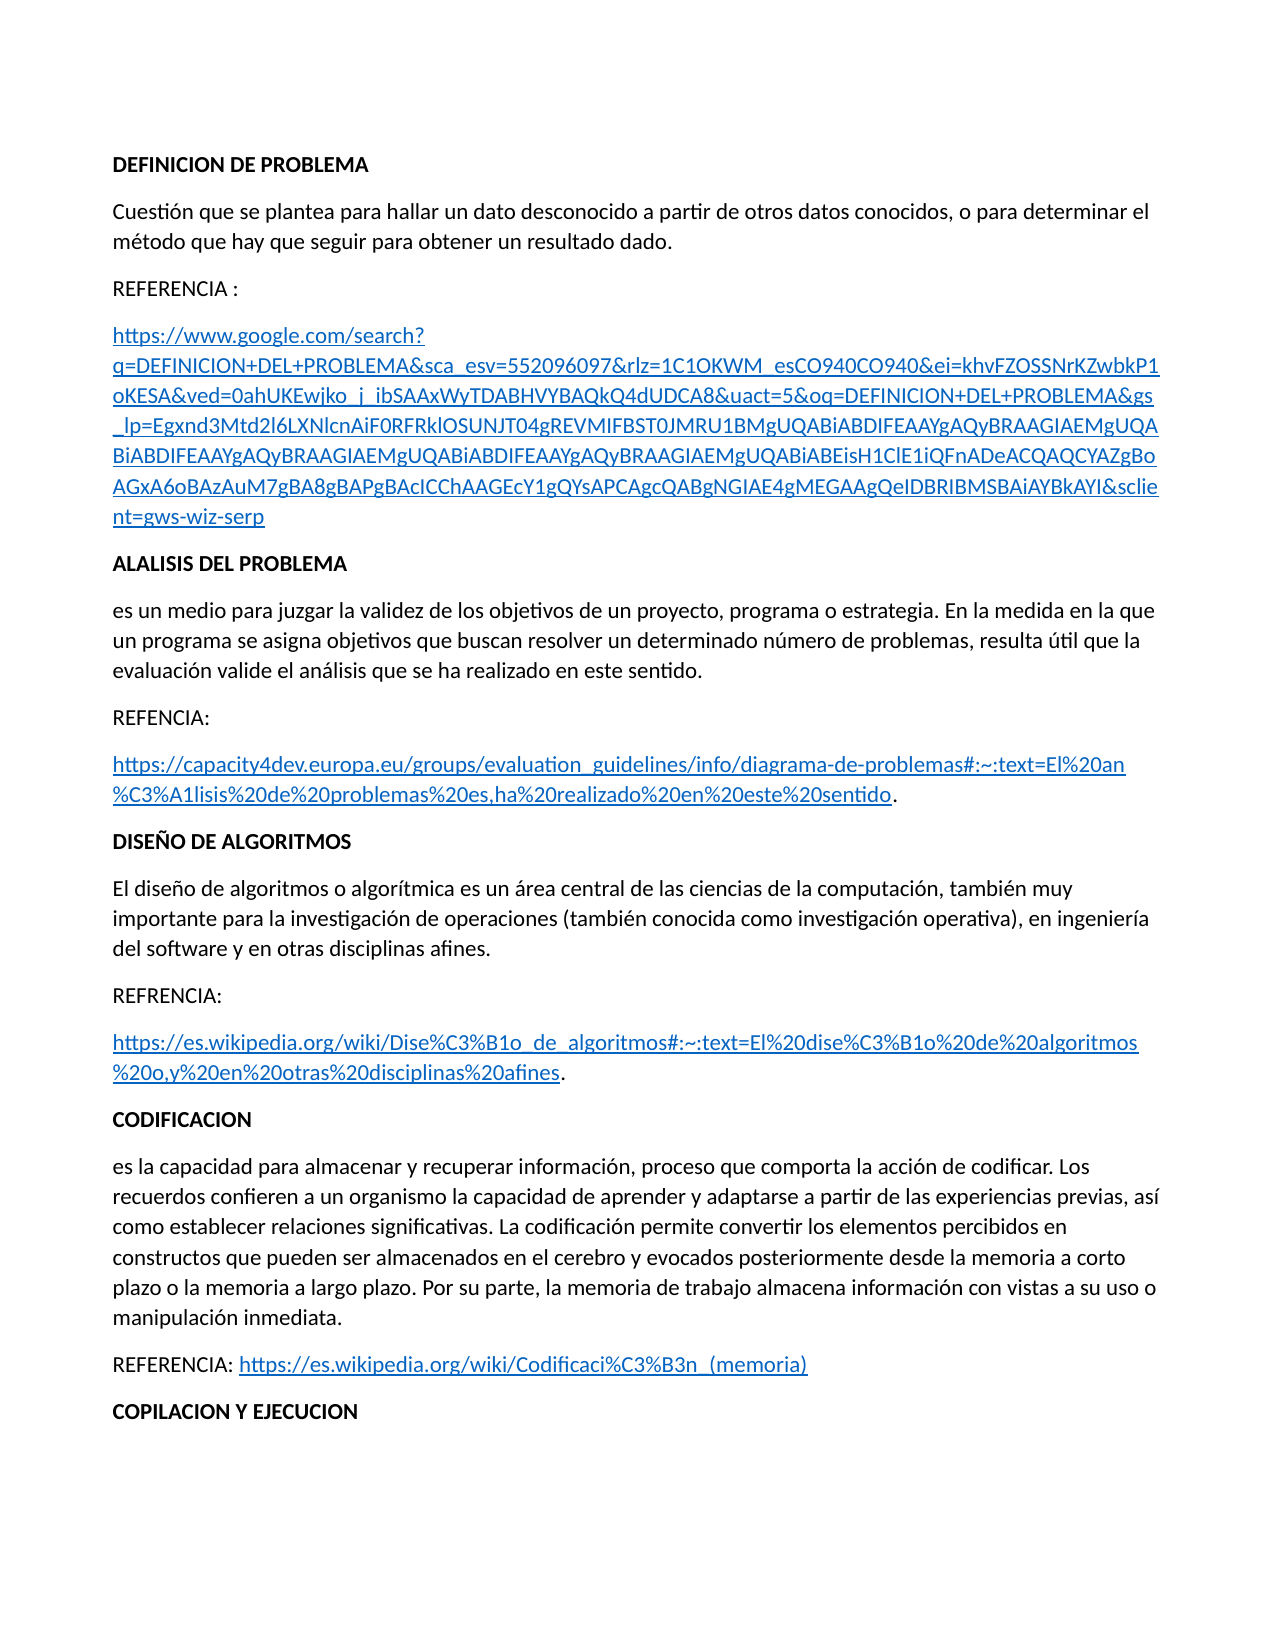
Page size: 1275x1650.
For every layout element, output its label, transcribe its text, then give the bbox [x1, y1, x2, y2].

text ALALISIS DEL PROBLEMA [112, 549, 1162, 577]
text DISEÑO DE ALGORITMOS [112, 827, 1162, 855]
text REFERENCIA : [112, 274, 1162, 302]
text DEFINICION DE PROBLEMA [112, 150, 1162, 178]
text es la capacidad para almacenar y recuperar información, proceso que comporta la acción de codificar. Los recuerdos confieren a un organismo la capacidad de aprender y adaptarse a partir de las experiencias previas, así como establecer relaciones significativas. La codificación permite convertir los elementos percibidos en constructos que pueden ser almacenados en el cerebro y evocados posteriormente desde la memoria a corto plazo o la memoria a largo plazo. Por su parte, la memoria de trabajo almacena información con vistas a su uso o manipulación inmediata. [112, 1152, 1162, 1331]
text https://www.google.com/search?q=DEFINICION+DEL+PROBLEMA&sca_esv=552096097&rlz=1C1OKWM_esCO940CO940&ei=khvFZOSSNrKZwbkP1oKESA&ved=0ahUKEwjko_j_ibSAAxWyTDABHVYBAQkQ4dUDCA8&uact=5&oq=DEFINICION+DEL+PROBLEMA&gs_lp=Egxnd3Mtd2l6LXNlcnAiF0RFRklOSUNJT04gREVMIFBST0JMRU1BMgUQABiABDIFEAAYgAQyBRAAGIAEMgUQABiABDIFEAAYgAQyBRAAGIAEMgUQABiABDIFEAAYgAQyBRAAGIAEMgUQABiABEisH1ClE1iQFnADeACQAQCYAZgBoAGxA6oBAzAuM7gBA8gBAPgBAcICChAAGEcY1gQYsAPCAgcQABgNGIAE4gMEGAAgQeIDBRIBMSBAiAYBkAYI&sclient=gws-wiz-serp [112, 321, 1162, 530]
text es un medio para juzgar la validez de los objetivos de un proyecto, programa o estrategia. En la medida en la que un programa se asigna objetivos que buscan resolver un determinado número de problemas, resulta útil que la evaluación valide el análisis que se ha realizado en este sentido. [112, 596, 1162, 684]
text https://es.wikipedia.org/wiki/Dise%C3%B1o_de_algoritmos#:~:text=El%20dise%C3%B1o%20de%20algoritmos%20o,y%20en%20otras%20disciplinas%20afines. [112, 1028, 1162, 1086]
text COPILACION Y EJECUCION [112, 1397, 1162, 1425]
text CODIFICACION [112, 1105, 1162, 1133]
text REFERENCIA: https://es.wikipedia.org/wiki/Codificaci%C3%B3n_(memoria) [112, 1350, 1162, 1378]
text REFENCIA: [112, 703, 1162, 731]
text Cuestión que se plantea para hallar un dato desconocido a partir de otros datos conocidos, o para determinar el método que hay que seguir para obtener un resultado dado. [112, 197, 1162, 255]
text El diseño de algoritmos o algorítmica es un área central de las ciencias de la computación, también muy importante para la investigación de operaciones (también conocida como investigación operativa), en ingeniería del software y en otras disciplinas afines. [112, 874, 1162, 962]
text https://capacity4dev.europa.eu/groups/evaluation_guidelines/info/diagrama-de-problemas#:~:text=El%20an%C3%A1lisis%20de%20problemas%20es,ha%20realizado%20en%20este%20sentido. [112, 750, 1162, 808]
text REFRENCIA: [112, 981, 1162, 1009]
